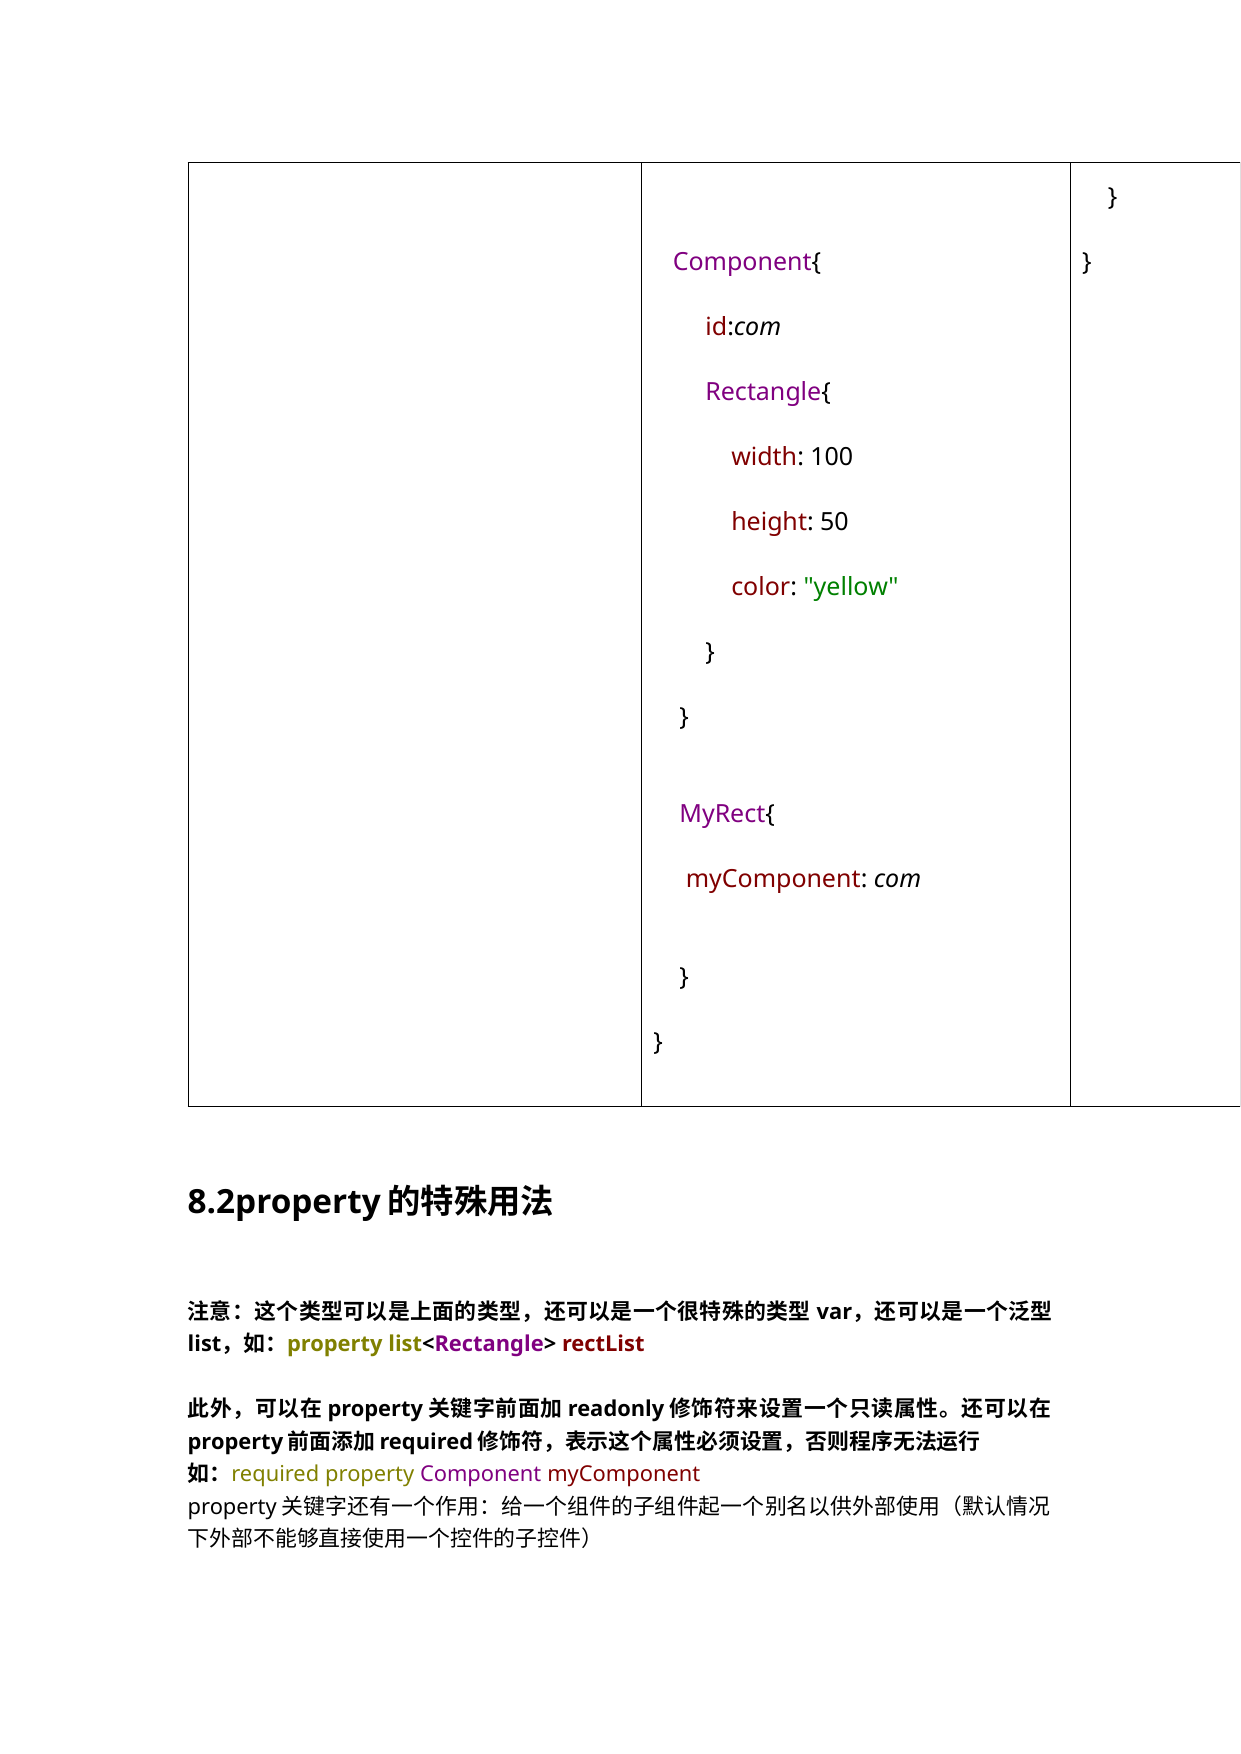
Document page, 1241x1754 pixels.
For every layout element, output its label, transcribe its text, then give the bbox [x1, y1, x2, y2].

text property关键字还有一个作用：给一个组件的子组件起一个别名以供外部使用（默认情况下外部不能够直接使用一个控件的子控件） [187, 1488, 1053, 1553]
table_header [642, 163, 1070, 1106]
text 此外，可以在property关键字前面加readonly修饰符来设置一个只读属性。还可以在property前面添加required修饰符，表示这个属性必须设置，否则程序无法运行 [187, 1391, 1053, 1456]
subtitle 8.2property的特殊用法 [187, 1166, 1053, 1231]
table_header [1071, 163, 1240, 1106]
table_header [189, 163, 641, 1106]
text 注意：这个类型可以是上面的类型，还可以是一个很特殊的类型var，还可以是一个泛型list，如：property list<Rectangle> rectList [187, 1293, 1053, 1358]
text 如：required property Component myComponent [187, 1456, 1053, 1488]
